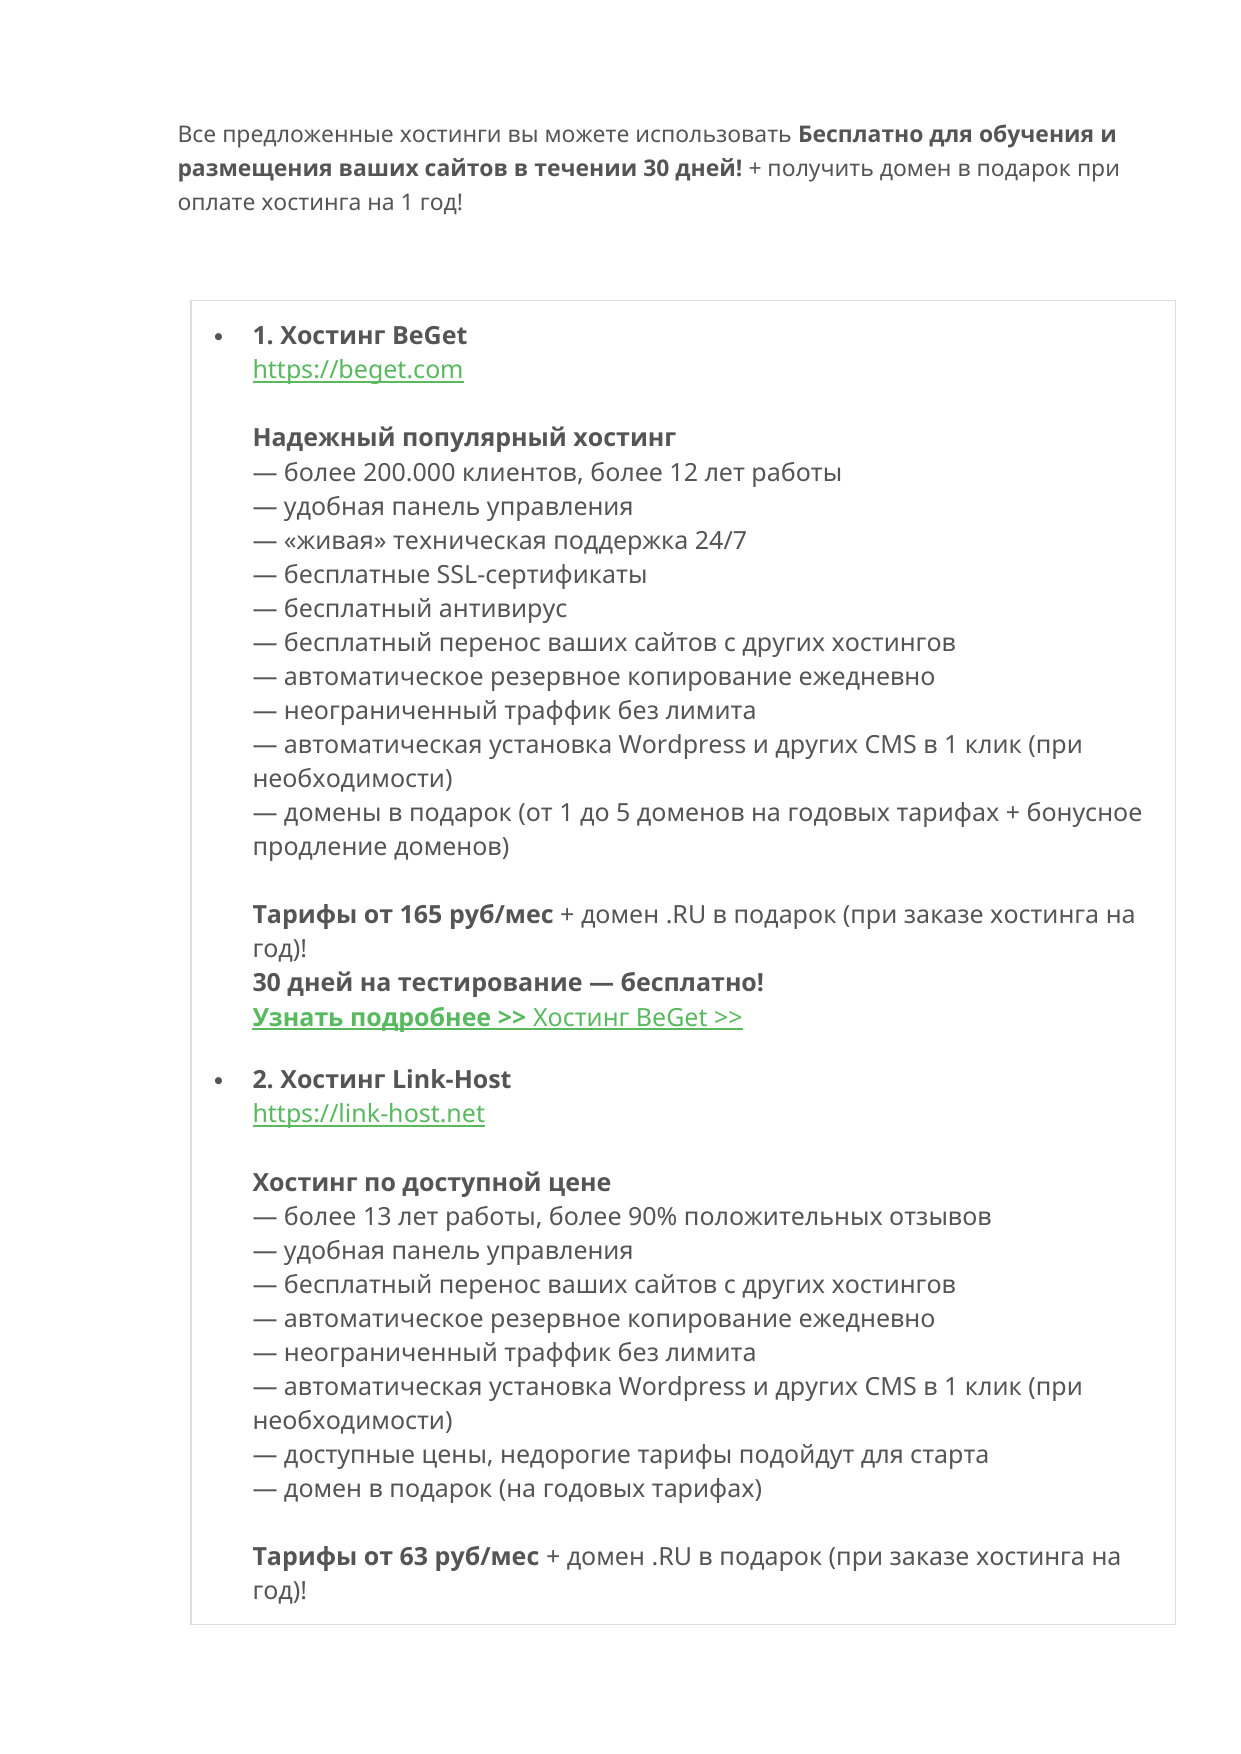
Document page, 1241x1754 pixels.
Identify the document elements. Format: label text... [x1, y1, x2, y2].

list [192, 1044, 1175, 1624]
list 1. Хостинг BeGet https://beget.com Надежный популярный хостинг — более 200.000 клиентов, более 12 лет работы — удобная панель управления — «живая» техническая поддержка 24/7 — бесплатные SSL-сертификаты — бесплатный антивирус — бесплатный перенос ваших сайтов с других хостингов — автоматическое резервное копирование ежедневно — неограниченный траффик без лимита — автоматическая установка Wordpress и других CMS в 1 клик (при необходимости) — домены в подарок (от 1 до 5 доменов на годовых тарифах + бонусное продление доменов) Тарифы от 165 руб/мес + домен .RU в подарок (при заказе хостинга на год)! 30 дней на тестирование — бесплатно! Узнать подробнее >> Хостинг BeGet >> [192, 301, 1175, 1044]
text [177, 118, 1152, 281]
